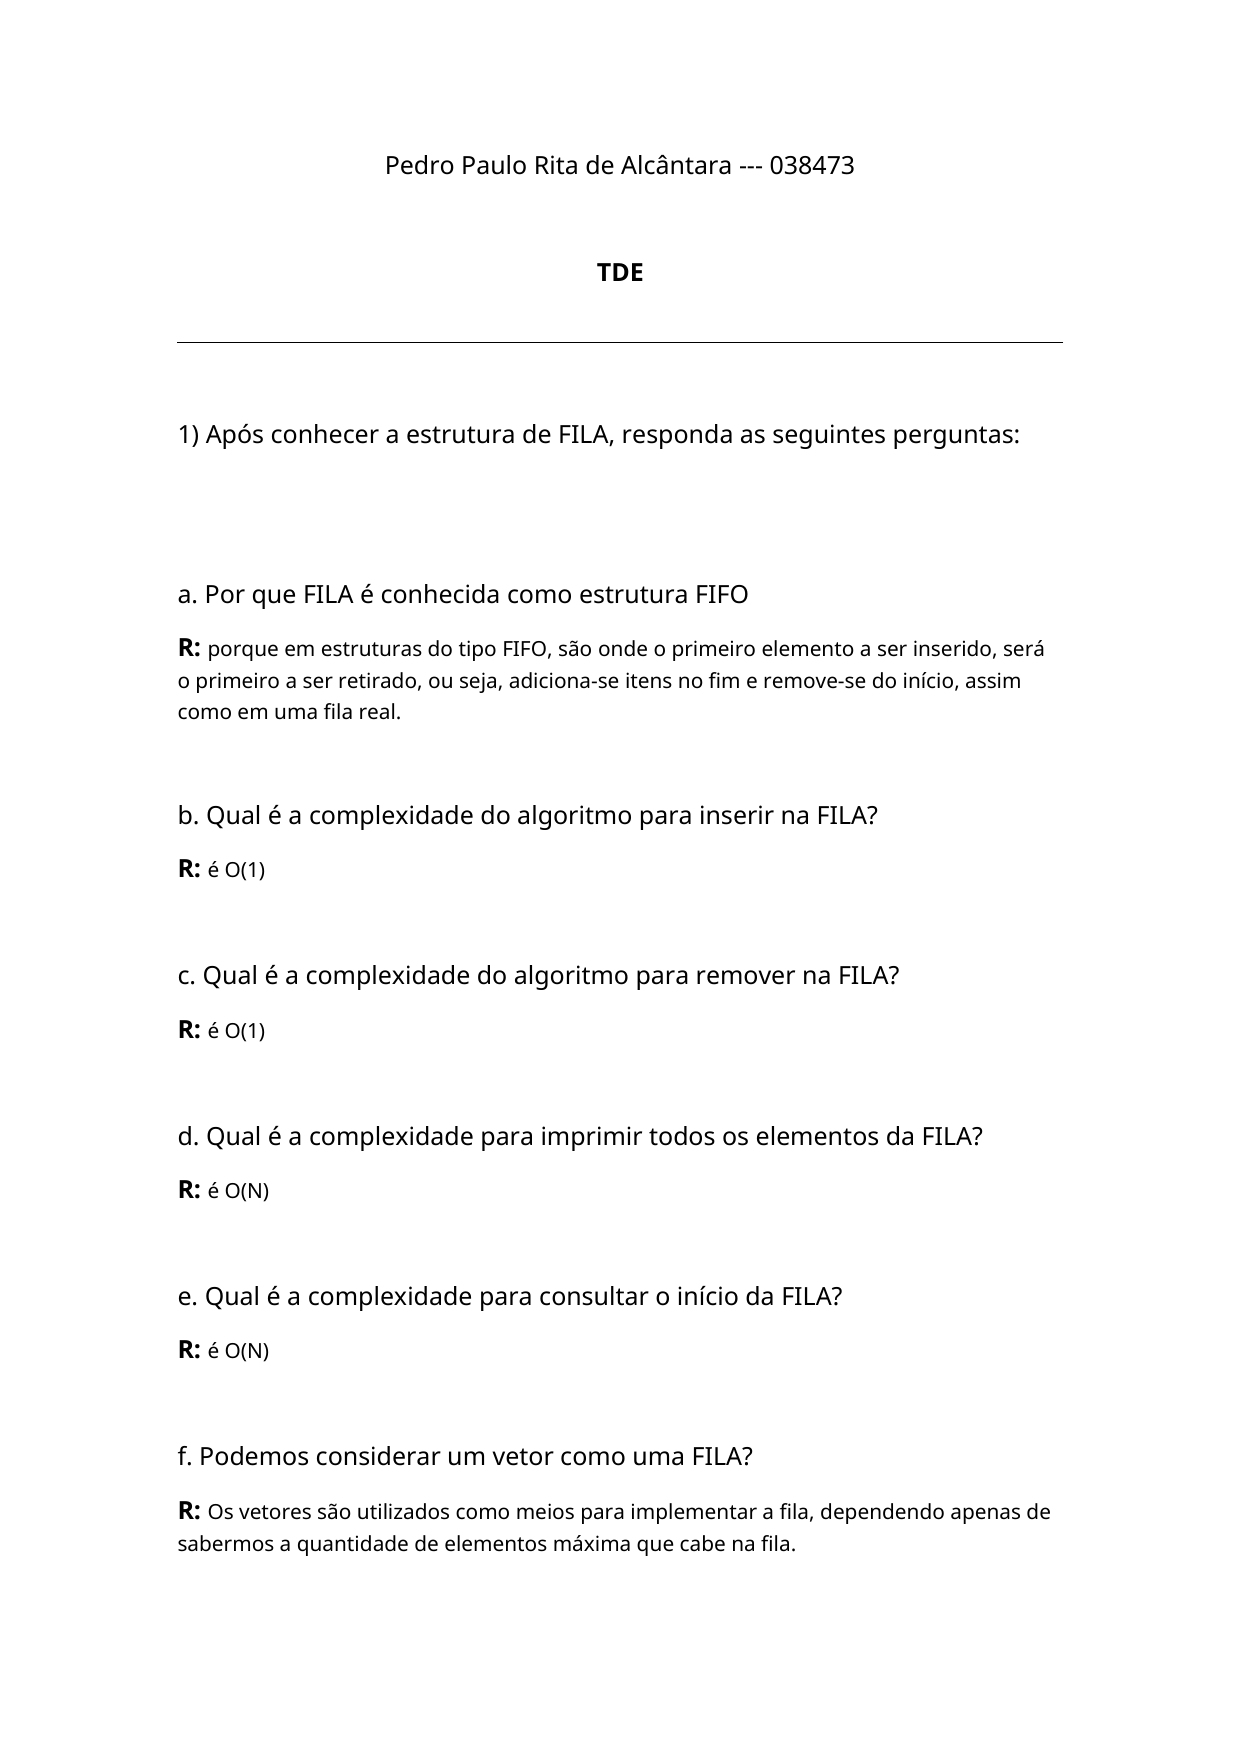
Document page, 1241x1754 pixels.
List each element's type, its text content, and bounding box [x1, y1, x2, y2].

text R: é O(N) [177, 1172, 1063, 1206]
text c. Qual é a complexidade do algoritmo para remover na FILA? [177, 958, 1063, 992]
text 1) Após conhecer a estrutura de FILA, responda as seguintes perguntas: [177, 416, 1063, 450]
text a. Por que FILA é conhecida como estrutura FIFO [177, 577, 1063, 611]
text R: porque em estruturas do tipo FIFO, são onde o primeiro elemento a ser inserido, será o primeiro a ser retirado, ou seja, adiciona-se itens no fim e remove-se do início, assim como em uma fila real. [177, 630, 1063, 725]
text e. Qual é a complexidade para consultar o início da FILA? [177, 1279, 1063, 1313]
text R: Os vetores são utilizados como meios para implementar a fila, dependendo apenas de sabermos a quantidade de elementos máxima que cabe na fila. [177, 1492, 1063, 1557]
text f. Podemos considerar um vetor como uma FILA? [177, 1439, 1063, 1473]
text R: é O(1) [177, 851, 1063, 885]
text R: é O(1) [177, 1011, 1063, 1046]
text TDE [177, 254, 1063, 288]
text d. Qual é a complexidade para imprimir todos os elementos da FILA? [177, 1118, 1063, 1152]
text b. Qual é a complexidade do algoritmo para inserir na FILA? [177, 798, 1063, 832]
text R: é O(N) [177, 1332, 1063, 1366]
text Pedro Paulo Rita de Alcântara --- 038473 [177, 148, 1063, 182]
